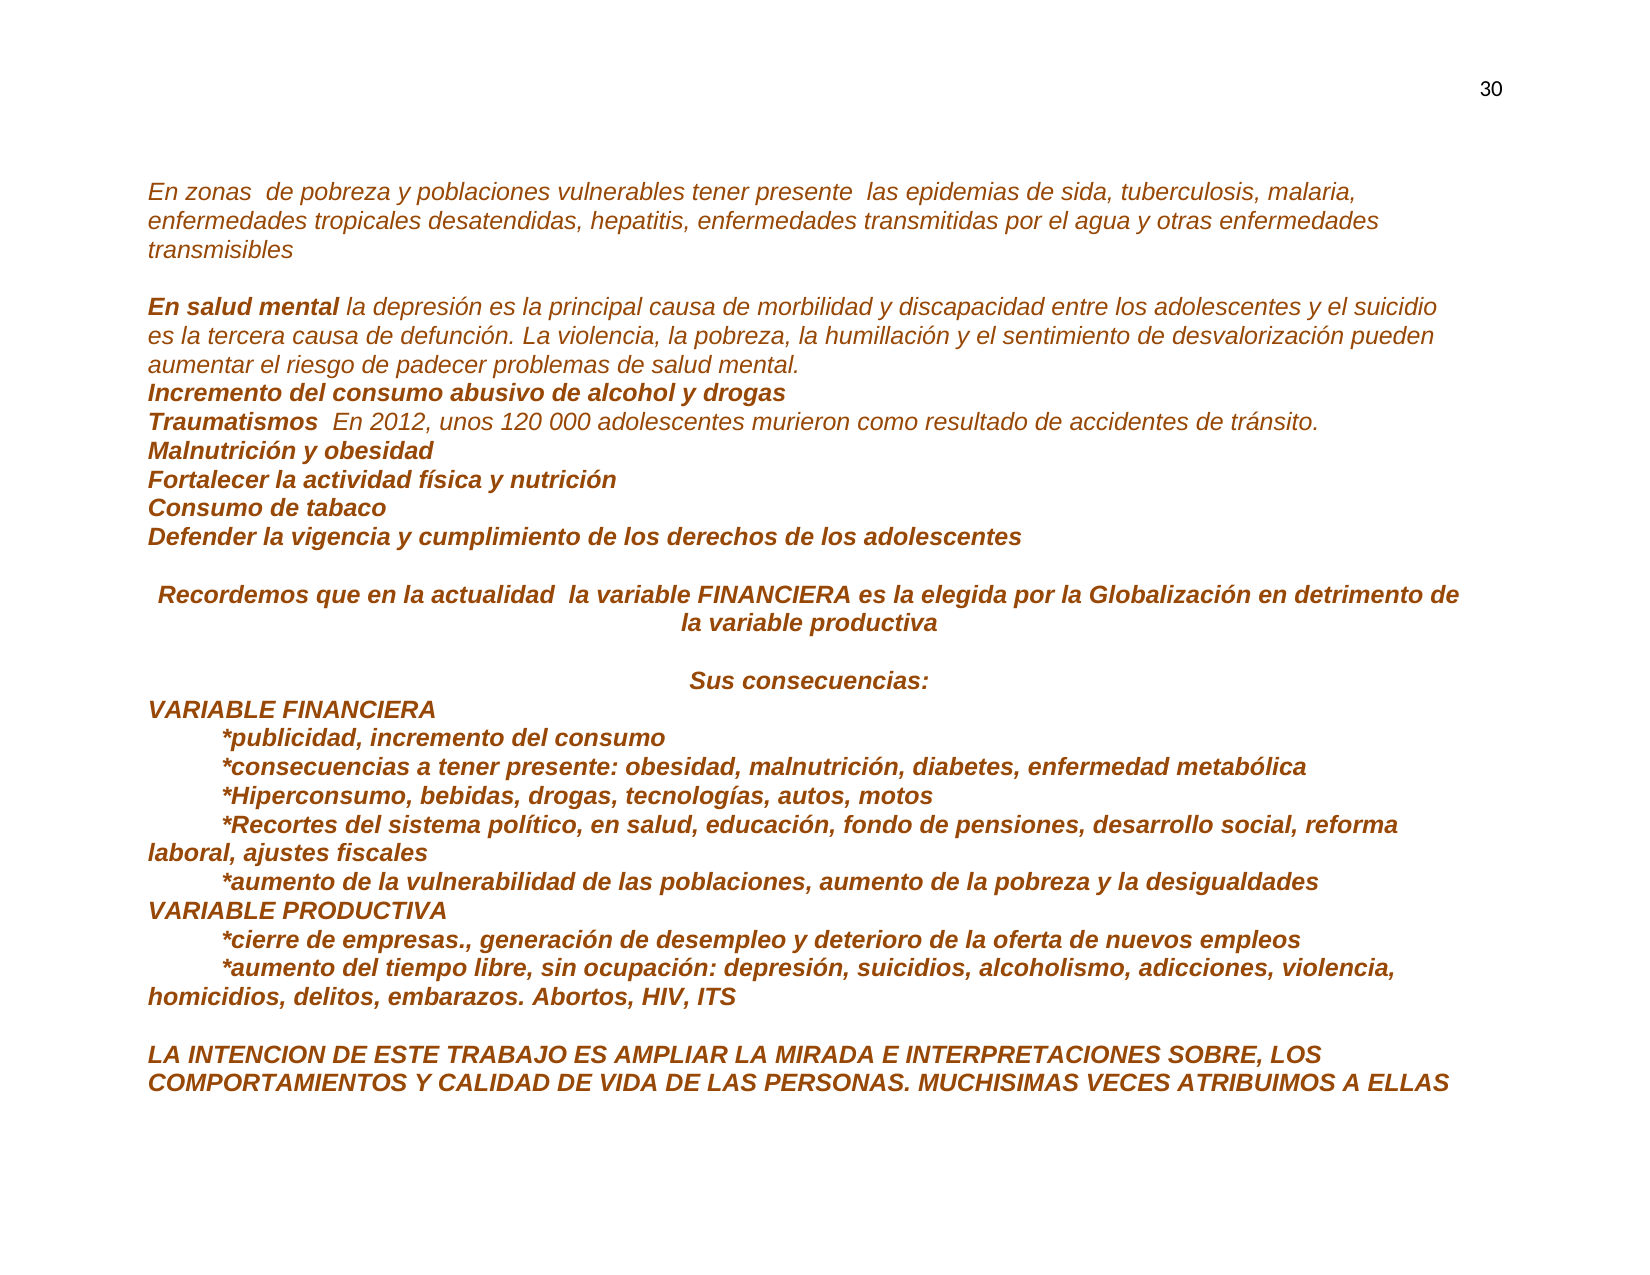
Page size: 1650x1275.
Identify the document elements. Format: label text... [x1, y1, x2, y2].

text VARIABLE FINANCIERA [148, 695, 1471, 723]
text *cierre de empresas., generación de desempleo y deterioro de la oferta de nuevos empleos [148, 925, 1471, 953]
text *aumento de la vulnerabilidad de las poblaciones, aumento de la pobreza y la desigualdades [148, 867, 1471, 896]
text En zonas de pobreza y poblaciones vulnerables tener presente las epidemias de sida, tuberculosis, malaria, enfermedades tropicales desatendidas, hepatitis, enfermedades transmitidas por el agua y otras enfermedades transmisibles [148, 177, 1502, 263]
text VARIABLE PRODUCTIVA [148, 896, 1471, 925]
text Consumo de tabaco [148, 493, 1471, 522]
text *publicidad, incremento del consumo [148, 723, 1471, 752]
text *consecuencias a tener presente: obesidad, malnutrición, diabetes, enfermedad metabólica [148, 752, 1471, 781]
text Fortalecer la actividad física y nutrición [148, 465, 1471, 493]
text *Recortes del sistema político, en salud, educación, fondo de pensiones, desarrollo social, reforma laboral, ajustes fiscales [148, 810, 1471, 867]
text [148, 1040, 1471, 1097]
text En salud mental la depresión es la principal causa de morbilidad y discapacidad entre los adolescentes y el suicidio es la tercera causa de defunción. La violencia, la pobreza, la humillación y el sentimiento de desvalorización pueden aumentar el riesgo de padecer problemas de salud mental. [148, 292, 1471, 378]
text Defender la vigencia y cumplimiento de los derechos de los adolescentes [148, 522, 1471, 551]
text Sus consecuencias: [148, 666, 1471, 695]
text Incremento del consumo abusivo de alcohol y drogas [148, 378, 1471, 407]
text Traumatismos En 2012, unos 120 000 adolescentes murieron como resultado de accidentes de tránsito. [148, 407, 1471, 436]
text Recordemos que en la actualidad la variable FINANCIERA es la elegida por la Globalización en detrimento de la variable productiva [148, 580, 1471, 637]
text Malnutrición y obesidad [148, 436, 1471, 465]
text *Hiperconsumo, bebidas, drogas, tecnologías, autos, motos [148, 781, 1471, 810]
text *aumento del tiempo libre, sin ocupación: depresión, suicidios, alcoholismo, adicciones, violencia, homicidios, delitos, embarazos. Abortos, HIV, ITS [148, 953, 1471, 1011]
